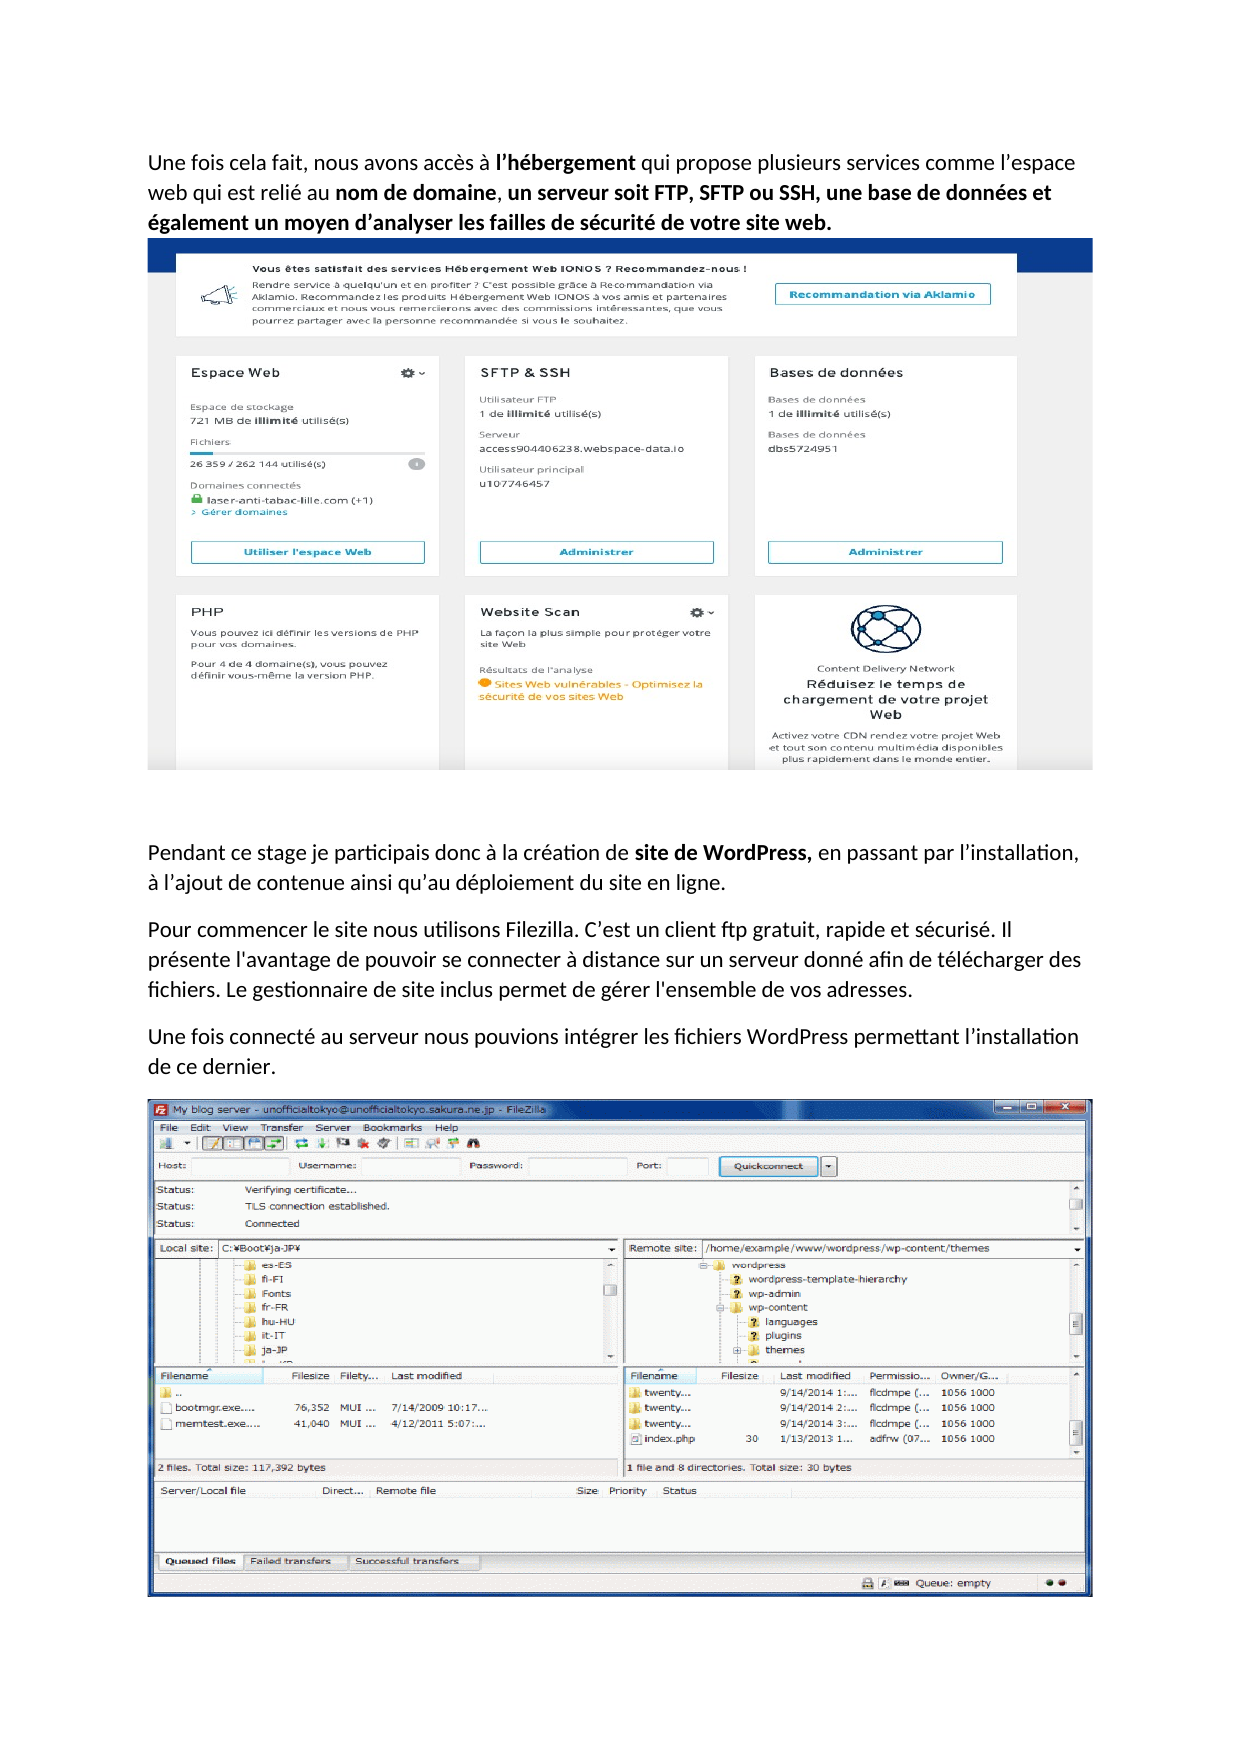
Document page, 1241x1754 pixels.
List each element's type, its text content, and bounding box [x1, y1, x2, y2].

picture [147, 238, 1093, 770]
text Une fois connecté au serveur nous pouvions intégrer les fichiers WordPress permettant l’installation de ce dernier. [148, 1022, 1093, 1081]
picture [147, 1099, 1093, 1597]
text Pendant ce stage je participais donc à la création de site de WordPress, en passant par l’installation, à l’ajout de contenue ainsi qu’au déploiement du site en ligne. [148, 838, 1093, 896]
text Une fois cela fait, nous avons accès à l’hébergement qui propose plusieurs services comme l’espace web qui est relié au nom de domaine, un serveur soit FTP, SFTP ou SSH, une base de données et également un moyen d’analyser les failles de sécurité de votre site web. [148, 148, 1093, 238]
text Pour commencer le site nous utilisons Filezilla. C’est un client ftp gratuit, rapide et sécurisé. Il présente l'avantage de pouvoir se connecter à distance sur un serveur donné afin de télécharger des fichiers. Le gestionnaire de site inclus permet de gérer l'ensemble de vos adresses. [148, 915, 1093, 1003]
